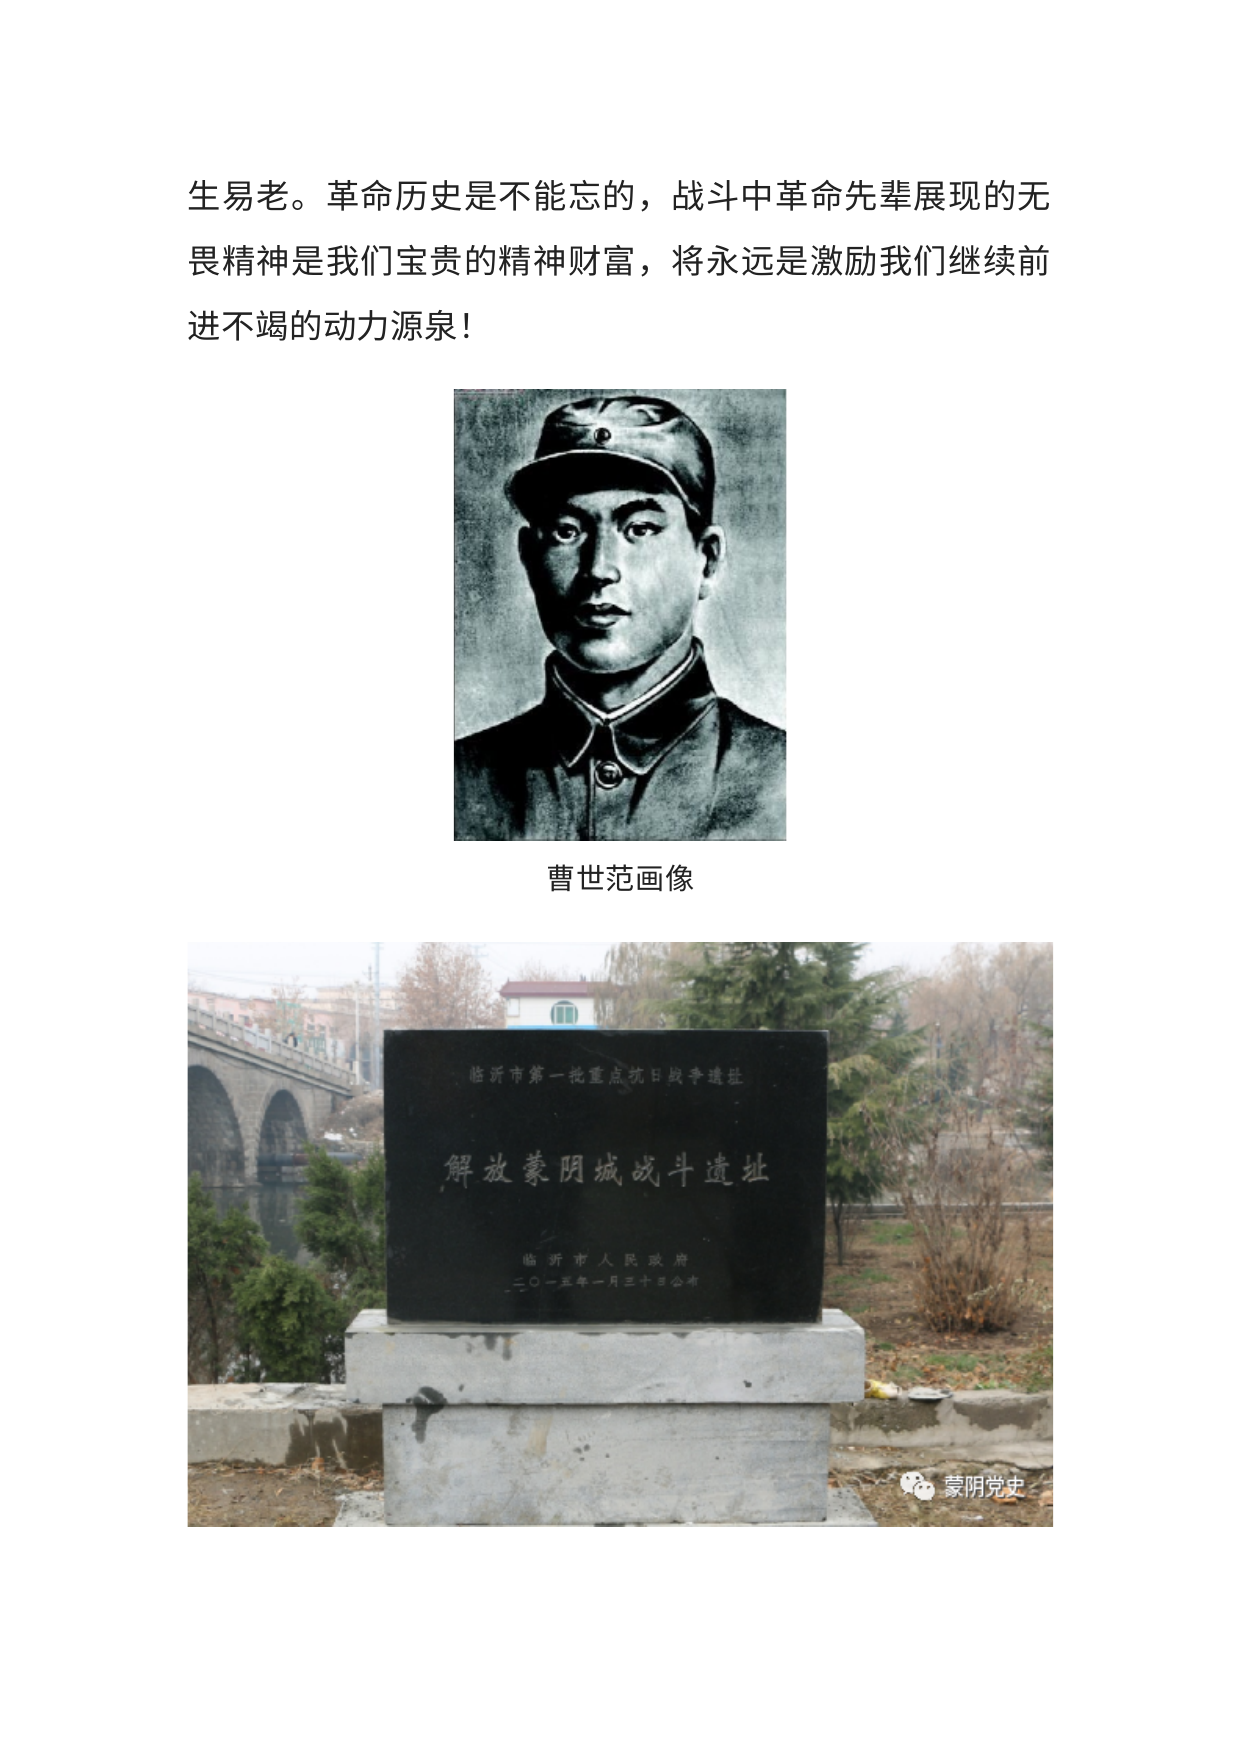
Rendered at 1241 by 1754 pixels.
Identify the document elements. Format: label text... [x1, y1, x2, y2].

picture [187, 942, 1054, 1527]
picture [453, 389, 787, 841]
text 曹世范画像 [187, 844, 1053, 909]
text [187, 162, 1053, 357]
